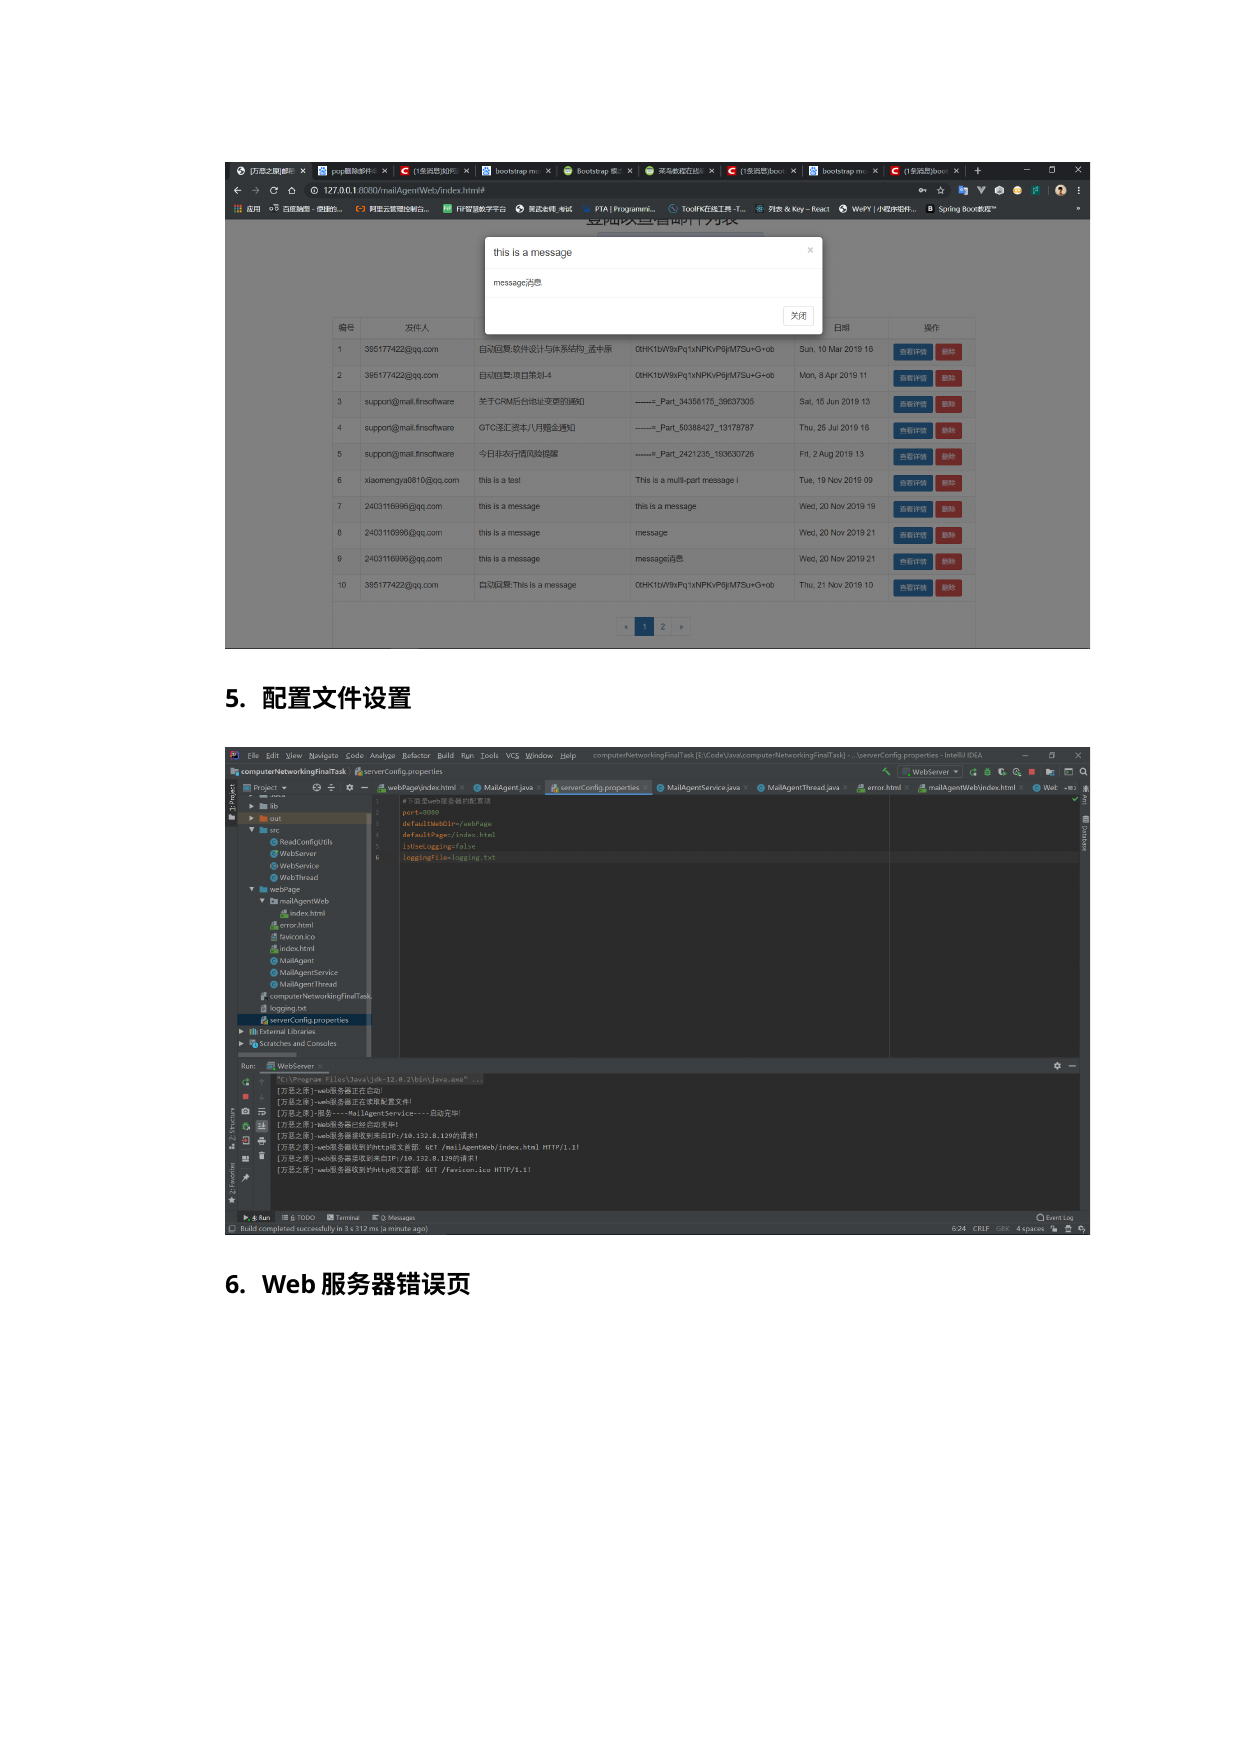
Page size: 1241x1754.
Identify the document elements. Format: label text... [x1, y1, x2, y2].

picture [225, 747, 1091, 1235]
list 配置文件设置 [225, 664, 1053, 729]
picture [225, 162, 1091, 649]
list Web服务器错误页 [225, 1250, 1053, 1315]
